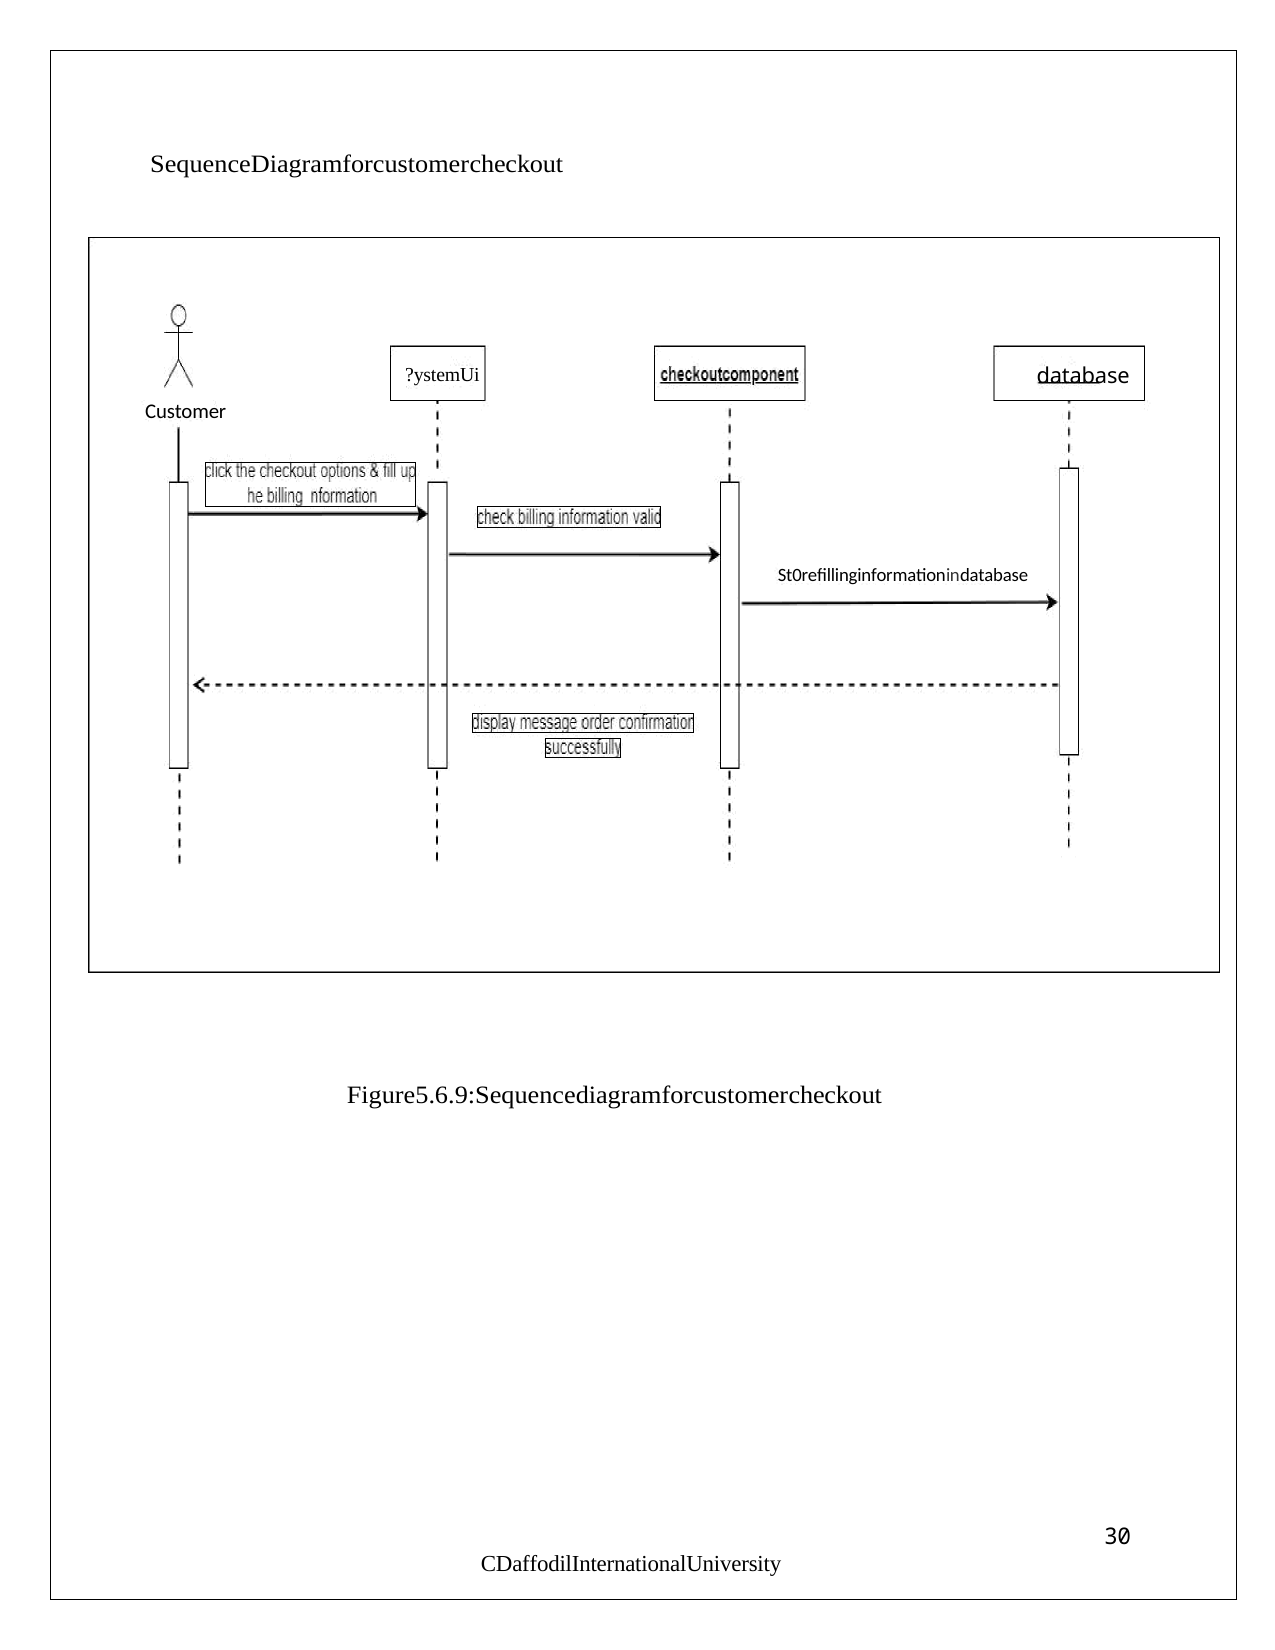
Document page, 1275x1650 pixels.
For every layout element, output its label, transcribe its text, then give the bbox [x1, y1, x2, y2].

text Figure5.6.9:Sequencediagramforcustomercheckout [347, 1080, 1236, 1109]
list SequenceDiagramforcustomercheckout [150, 149, 1236, 178]
picture [89, 238, 1219, 972]
